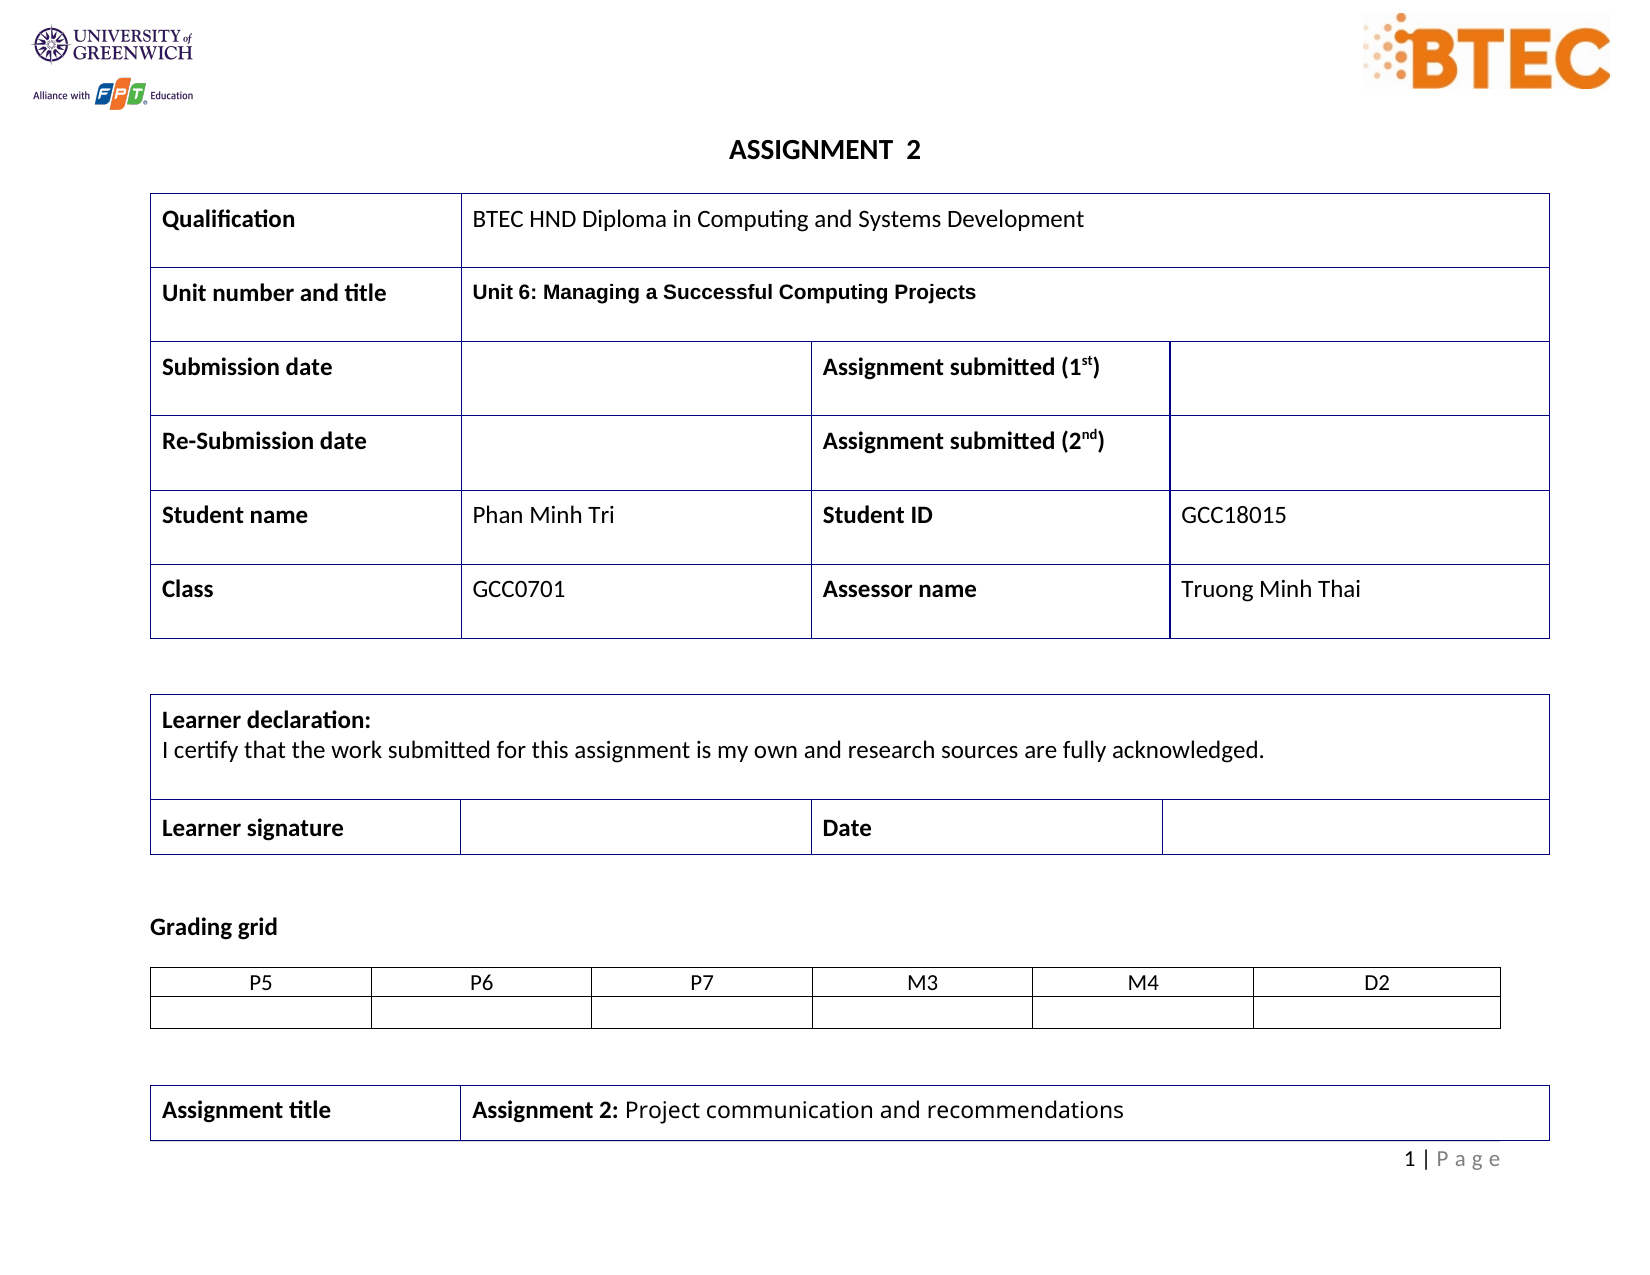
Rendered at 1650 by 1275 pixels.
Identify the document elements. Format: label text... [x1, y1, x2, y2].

table_cell GCC18015 [1171, 491, 1549, 563]
picture [20, 13, 205, 121]
table_header M4 [1033, 968, 1253, 996]
table_header P6 [372, 968, 591, 996]
table_cell Learner signature [151, 800, 460, 854]
table_cell [461, 800, 811, 854]
table_cell Student ID [812, 491, 1169, 563]
table_cell [462, 342, 811, 415]
table_cell Unit number and title [151, 268, 461, 341]
table_cell [1171, 342, 1549, 415]
table_cell [1163, 800, 1549, 854]
table_cell Assignment submitted (1st) [812, 342, 1169, 415]
text Grading grid [150, 911, 1500, 942]
table_cell Submission date [151, 342, 461, 415]
table_cell [151, 997, 371, 1028]
table_cell Truong Minh Thai [1171, 565, 1549, 637]
table_cell [1254, 997, 1500, 1028]
picture [1363, 13, 1610, 89]
table_header M3 [813, 968, 1032, 996]
table_cell Re-Submission date [151, 416, 461, 489]
table_header Assignment 2: Project communication and recommendations [461, 1086, 1549, 1140]
table_cell Unit 6: Managing a Successful Computing Projects [462, 268, 1549, 341]
table_cell [462, 416, 811, 489]
table_header Learner declaration: I certify that the work submitted for this assignment is my own and research sources are fully acknowledged. [151, 695, 1549, 799]
table_cell [813, 997, 1032, 1028]
table_header BTEC HND Diploma in Computing and Systems Development [462, 194, 1549, 267]
table_cell Phan Minh Tri [462, 491, 811, 563]
table_cell [372, 997, 591, 1028]
table_cell Assignment submitted (2nd) [812, 416, 1169, 489]
table_header P7 [592, 968, 812, 996]
table_cell Class [151, 565, 461, 637]
table_cell Student name [151, 491, 461, 563]
table_header D2 [1254, 968, 1500, 996]
table_cell GCC0701 [462, 565, 811, 637]
table_cell [1171, 416, 1549, 489]
table_cell Date [812, 800, 1162, 854]
table_cell Assessor name [812, 565, 1169, 637]
table_header Qualification [151, 194, 461, 267]
table_cell [1033, 997, 1253, 1028]
table_header Assignment title [151, 1086, 460, 1140]
table_cell [592, 997, 812, 1028]
text ASSIGNMENT 2 [150, 131, 1500, 167]
table_header P5 [151, 968, 371, 996]
